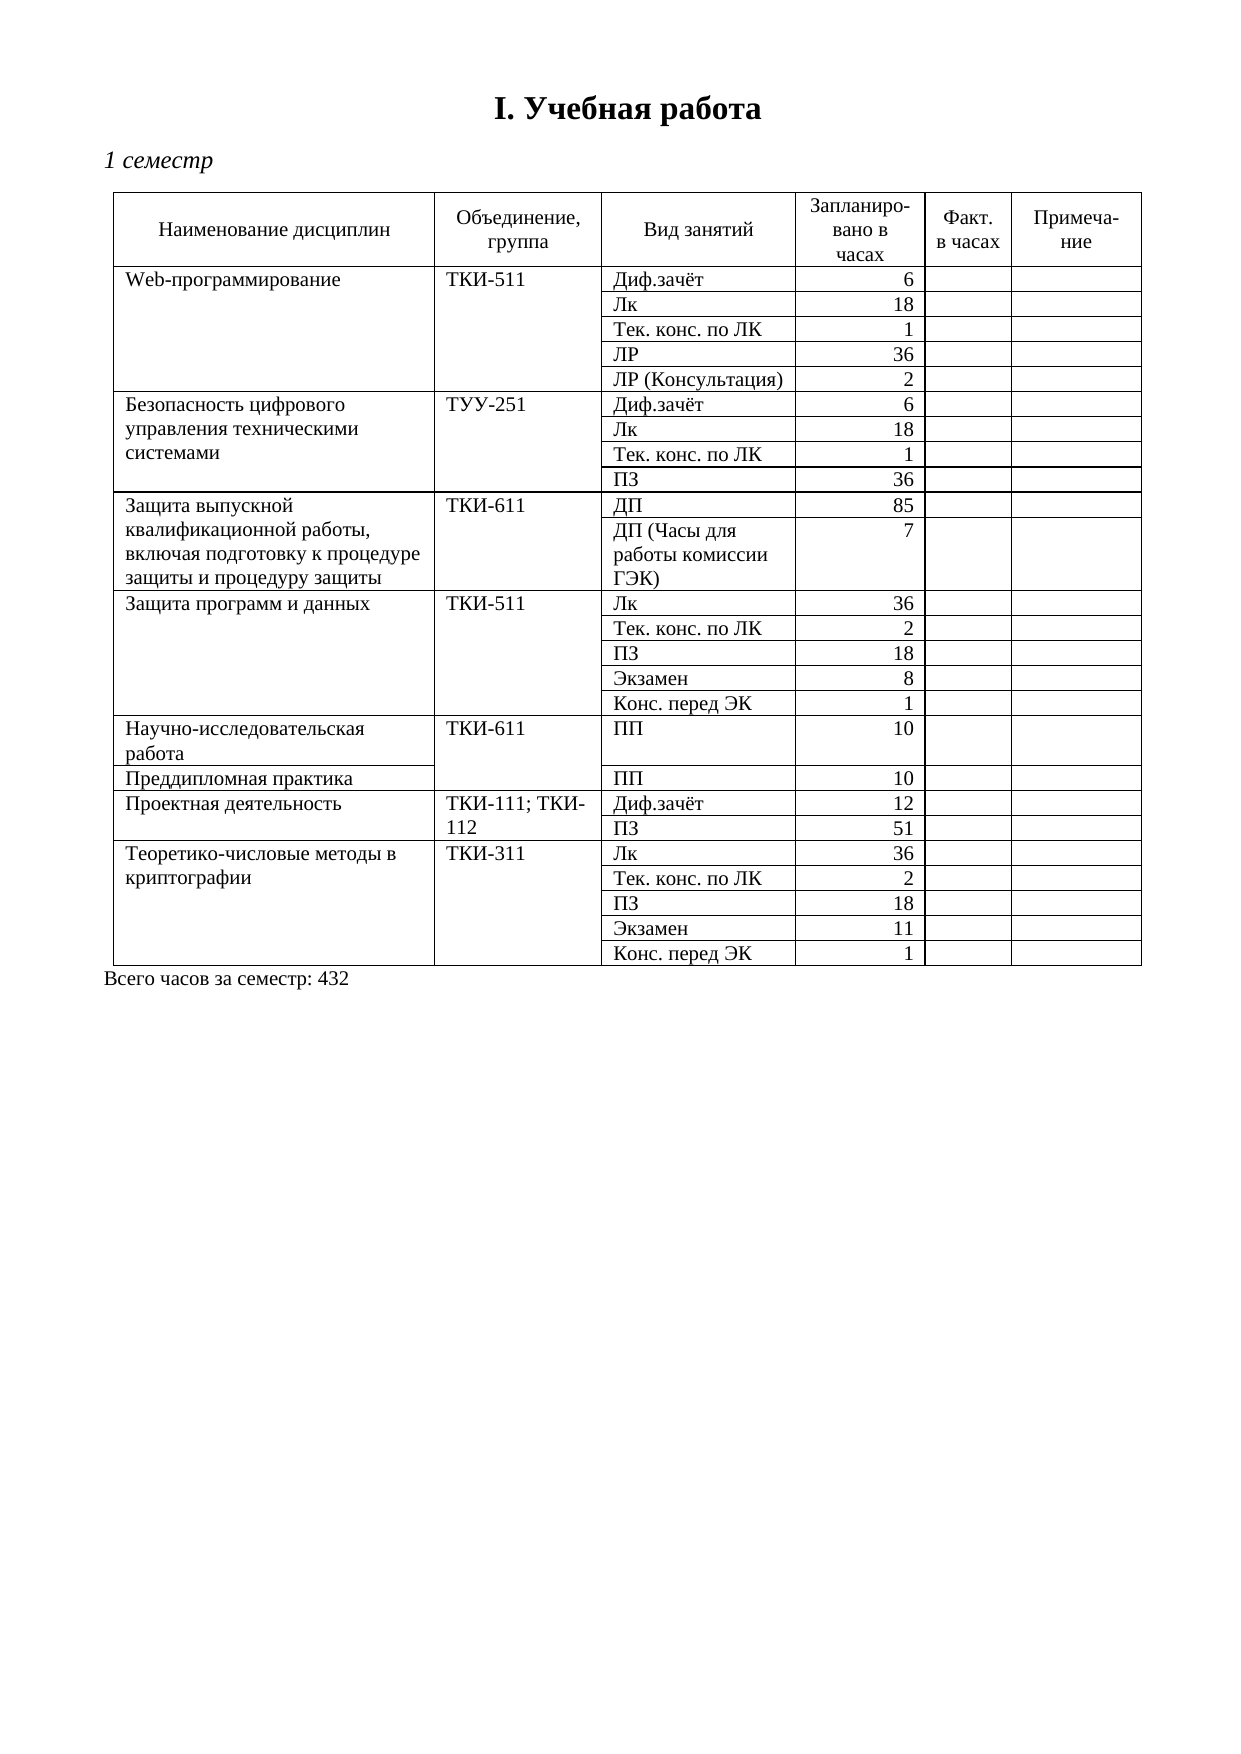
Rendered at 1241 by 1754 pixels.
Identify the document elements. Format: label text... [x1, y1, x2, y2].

table_cell [1012, 493, 1141, 517]
table_cell Тек. конс. по ЛК [602, 317, 795, 341]
table_cell [926, 716, 1011, 764]
table_cell 85 [796, 493, 924, 517]
table_cell 36 [796, 841, 924, 865]
table_cell [1012, 791, 1141, 815]
table_cell [926, 468, 1011, 491]
table_cell [926, 791, 1011, 815]
table_cell [1012, 292, 1141, 316]
table_cell 10 [796, 766, 924, 789]
table_cell 1 [796, 442, 924, 466]
table_cell [926, 641, 1011, 665]
table_cell [1012, 766, 1141, 789]
table_cell 51 [796, 816, 924, 840]
table_cell 18 [796, 891, 924, 915]
table_cell Диф.зачёт [602, 392, 795, 416]
table_cell Тек. конс. по ЛК [602, 866, 795, 890]
table_cell [926, 891, 1011, 915]
table_cell ТКИ-511 [435, 591, 601, 715]
table_cell 6 [796, 392, 924, 416]
table_cell 10 [796, 716, 924, 764]
table_cell [1012, 716, 1141, 764]
table_cell [926, 591, 1011, 615]
table_cell [926, 816, 1011, 840]
table_cell 18 [796, 292, 924, 316]
text I. Учебная работа [103, 89, 1152, 127]
table_header Объединение, группа [435, 193, 601, 266]
table_cell [1012, 866, 1141, 890]
table_cell [1012, 691, 1141, 715]
table_cell [1012, 941, 1141, 965]
table_cell [1012, 816, 1141, 840]
table_cell 2 [796, 616, 924, 640]
table_cell [926, 518, 1011, 590]
table_cell 7 [796, 518, 924, 590]
table_cell [926, 317, 1011, 341]
table_cell [1012, 267, 1141, 291]
table_cell [1012, 417, 1141, 441]
table_cell ПП [602, 766, 795, 789]
table_cell ДП [602, 493, 795, 517]
table_cell ДП (Часы для работы комиссии ГЭК) [602, 518, 795, 590]
table_cell [926, 493, 1011, 517]
table_cell [1012, 841, 1141, 865]
table_cell [926, 941, 1011, 965]
table_cell ПП [602, 716, 795, 764]
table_cell 2 [796, 866, 924, 890]
table_cell [1012, 616, 1141, 640]
table_cell [1012, 468, 1141, 491]
table_cell [1012, 442, 1141, 466]
table_cell Лк [602, 841, 795, 865]
table_cell ПЗ [602, 641, 795, 665]
table_cell Web-программирование [114, 267, 434, 391]
table_cell [1012, 666, 1141, 690]
table_cell [926, 916, 1011, 940]
table_cell 11 [796, 916, 924, 940]
table_cell ТКИ-111; ТКИ-112 [435, 791, 601, 840]
table_cell [1012, 641, 1141, 665]
text 1 семестр [103, 146, 1152, 174]
table_cell 18 [796, 641, 924, 665]
table_cell [926, 267, 1011, 291]
table_cell [926, 766, 1011, 789]
table_cell [1012, 891, 1141, 915]
table_cell ТКИ-511 [435, 267, 601, 391]
table_cell ПЗ [602, 891, 795, 915]
table_cell Диф.зачёт [602, 791, 795, 815]
table_cell Защита программ и данных [114, 591, 434, 715]
table_cell Защита выпускной квалификационной работы, включая подготовку к процедуре защиты и процедуру защиты [114, 493, 434, 590]
table_header Запланиро-вано в часах [796, 193, 924, 266]
table_cell 36 [796, 342, 924, 366]
table_cell Лк [602, 417, 795, 441]
table_cell ЛР (Консультация) [602, 367, 795, 391]
table_cell ПЗ [602, 468, 795, 491]
table_cell [1012, 591, 1141, 615]
table_cell Проектная деятельность [114, 791, 434, 840]
table_cell Безопасность цифрового управления техническими системами [114, 392, 434, 491]
table_cell 1 [796, 691, 924, 715]
table_cell 1 [796, 317, 924, 341]
table_cell [1012, 518, 1141, 590]
table_cell [1012, 367, 1141, 391]
table_cell ТУУ-251 [435, 392, 601, 491]
table_cell Конс. перед ЭК [602, 691, 795, 715]
table_cell [926, 367, 1011, 391]
table_cell Диф.зачёт [602, 267, 795, 291]
table_cell Тек. конс. по ЛК [602, 442, 795, 466]
table_cell [926, 417, 1011, 441]
table_cell Конс. перед ЭК [602, 941, 795, 965]
table_cell ТКИ-611 [435, 493, 601, 590]
table_cell Научно-исследовательская работа [114, 716, 434, 764]
table_cell 36 [796, 468, 924, 491]
table_cell ТКИ-611 [435, 716, 601, 789]
table_header Примеча-ние [1012, 193, 1141, 266]
table_cell Тек. конс. по ЛК [602, 616, 795, 640]
table_cell [926, 442, 1011, 466]
table_cell Экзамен [602, 916, 795, 940]
table_cell [926, 392, 1011, 416]
table_header Вид занятий [602, 193, 795, 266]
table_cell Преддипломная практика [114, 766, 434, 789]
table_cell [1012, 392, 1141, 416]
table_cell [1012, 317, 1141, 341]
table_cell [1012, 916, 1141, 940]
table_cell [926, 342, 1011, 366]
table_cell [926, 292, 1011, 316]
table_cell [926, 666, 1011, 690]
table_cell 18 [796, 417, 924, 441]
table_cell 8 [796, 666, 924, 690]
table_cell [926, 691, 1011, 715]
table_cell Теоретико-числовые методы в криптографии [114, 841, 434, 965]
table_cell [926, 866, 1011, 890]
table_header Наименование дисциплин [114, 193, 434, 266]
table_cell 1 [796, 941, 924, 965]
table_cell Экзамен [602, 666, 795, 690]
table_cell Лк [602, 591, 795, 615]
table_cell [926, 616, 1011, 640]
text Всего часов за семестр: 432 [103, 966, 1152, 990]
table_cell 36 [796, 591, 924, 615]
table_cell ТКИ-311 [435, 841, 601, 965]
table_cell 6 [796, 267, 924, 291]
table_cell ЛР [602, 342, 795, 366]
table_cell [1012, 342, 1141, 366]
table_header Факт. в часах [926, 193, 1011, 266]
table_cell 2 [796, 367, 924, 391]
table_cell [926, 841, 1011, 865]
table_cell 12 [796, 791, 924, 815]
table_cell ПЗ [602, 816, 795, 840]
table_cell Лк [602, 292, 795, 316]
